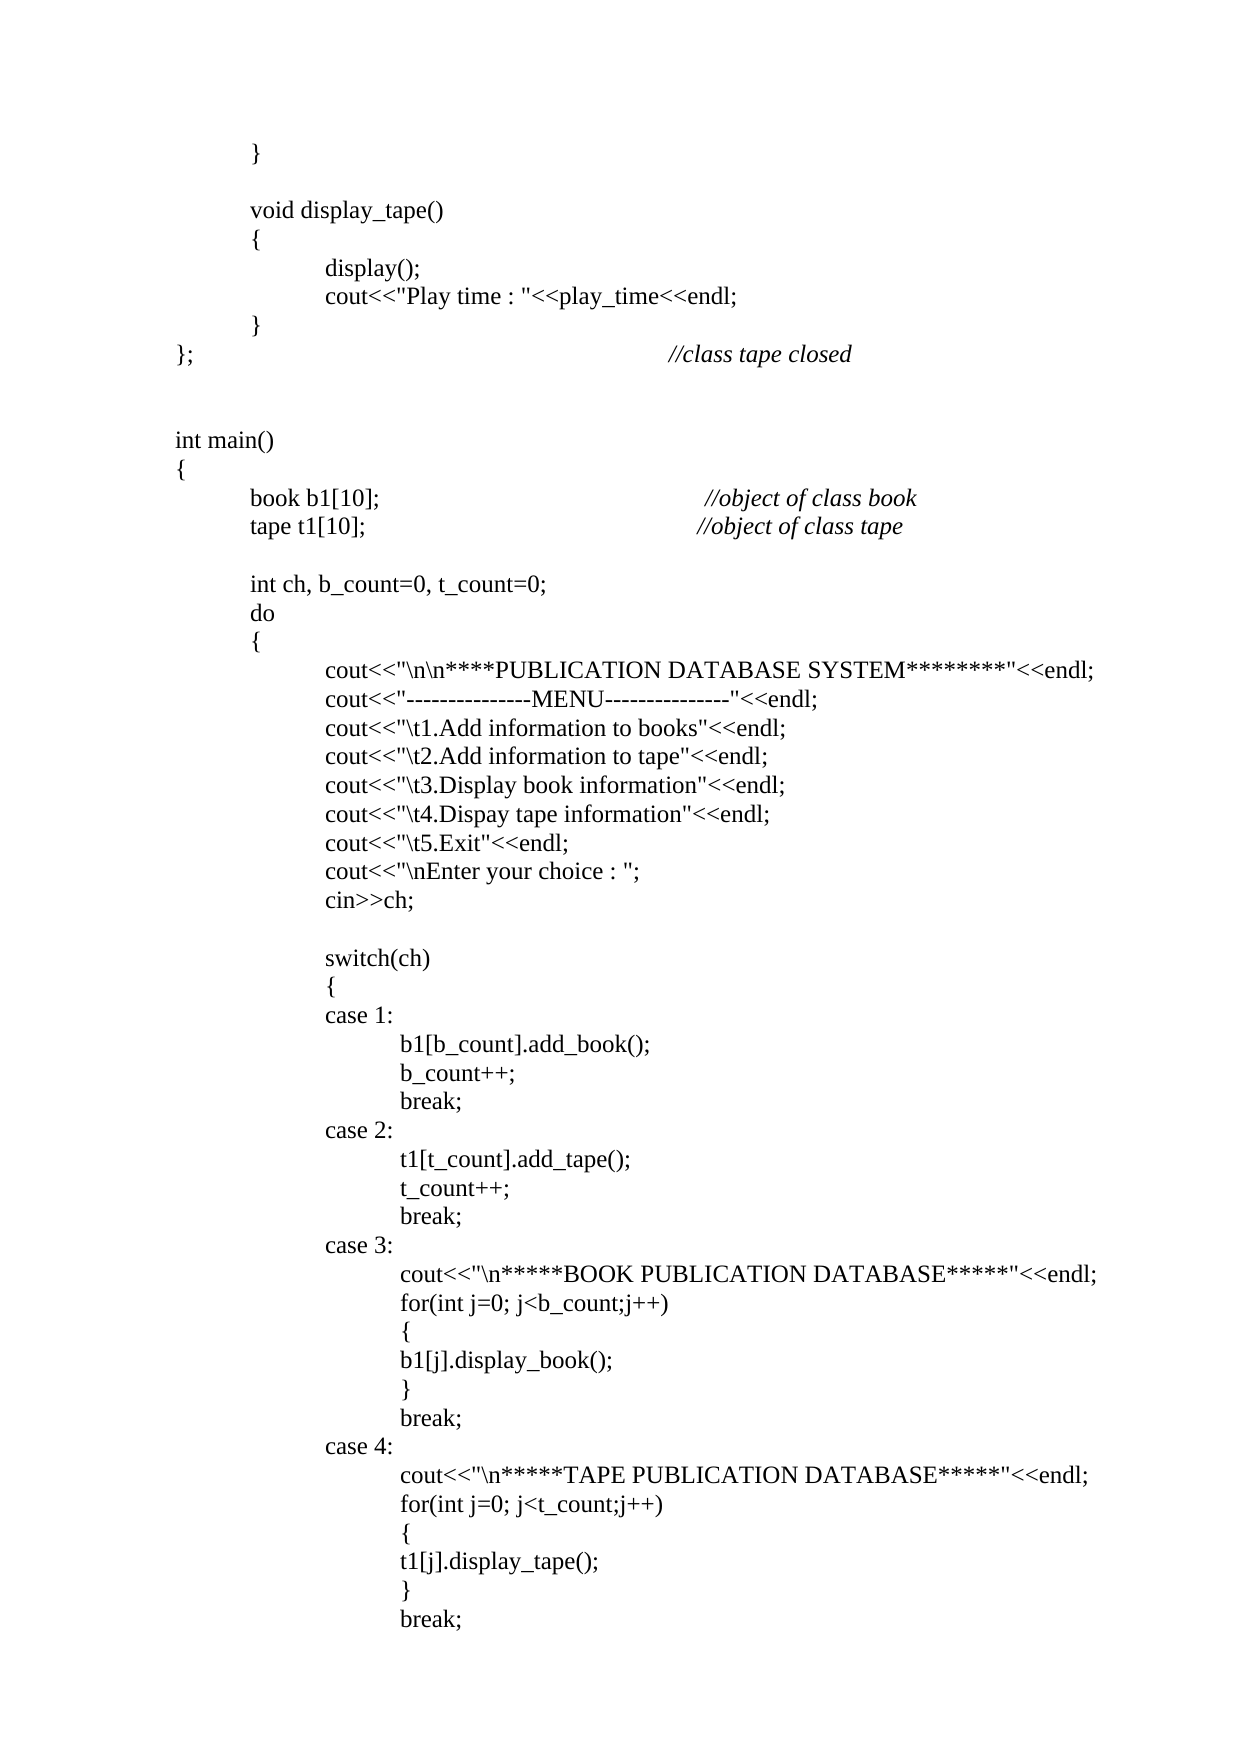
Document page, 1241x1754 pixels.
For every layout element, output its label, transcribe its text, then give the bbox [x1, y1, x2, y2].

text cout<<"\t5.Exit"<<endl; [175, 828, 1154, 856]
text cout<<"\t2.Add information to tape"<<endl; [175, 741, 1154, 770]
text case 2: [175, 1115, 1154, 1144]
text } [175, 138, 1154, 166]
text cout<<"---------------MENU---------------"<<endl; [175, 684, 1154, 713]
text cout<<"\nEnter your choice : "; [175, 856, 1154, 885]
text case 3: [175, 1230, 1154, 1259]
text int main() [175, 425, 1154, 454]
text break; [175, 1403, 1154, 1431]
text for(int j=0; j<t_count;j++) [175, 1489, 1154, 1518]
text { [175, 1316, 1154, 1345]
text cin>>ch; [175, 885, 1154, 914]
text break; [175, 1604, 1154, 1633]
text b1[b_count].add_book(); [175, 1029, 1154, 1058]
text } [175, 1374, 1154, 1403]
text } [175, 1575, 1154, 1604]
text cout<<"\t1.Add information to books"<<endl; [175, 713, 1154, 741]
text b1[j].display_book(); [175, 1345, 1154, 1374]
text cout<<"\n*****BOOK PUBLICATION DATABASE*****"<<endl; [175, 1259, 1154, 1288]
text t1[j].display_tape(); [175, 1546, 1154, 1575]
text do [175, 598, 1154, 626]
text { [175, 224, 1154, 253]
text }; //class tape closed [175, 339, 1154, 368]
text cout<<"Play time : "<<play_time<<endl; [175, 281, 1154, 310]
text { [175, 971, 1154, 1000]
text t1[t_count].add_tape(); [175, 1144, 1154, 1173]
text { [175, 626, 1154, 655]
text cout<<"\n*****TAPE PUBLICATION DATABASE*****"<<endl; [175, 1460, 1154, 1489]
text cout<<"\n\n****PUBLICATION DATABASE SYSTEM********"<<endl; [175, 655, 1154, 684]
text case 1: [175, 1000, 1154, 1029]
text void display_tape() [175, 195, 1154, 224]
text break; [175, 1201, 1154, 1230]
text switch(ch) [175, 943, 1154, 971]
text { [175, 1518, 1154, 1546]
text book b1[10]; //object of class book [175, 483, 1154, 511]
text { [175, 454, 1154, 483]
text } [175, 310, 1154, 339]
text tape t1[10]; //object of class tape [175, 511, 1154, 540]
text cout<<"\t4.Dispay tape information"<<endl; [175, 799, 1154, 828]
text int ch, b_count=0, t_count=0; [175, 569, 1154, 598]
text display(); [175, 253, 1154, 281]
text b_count++; [175, 1058, 1154, 1086]
text cout<<"\t3.Display book information"<<endl; [175, 770, 1154, 799]
text case 4: [175, 1431, 1154, 1460]
text t_count++; [175, 1173, 1154, 1201]
text for(int j=0; j<b_count;j++) [175, 1288, 1154, 1316]
text break; [175, 1086, 1154, 1115]
